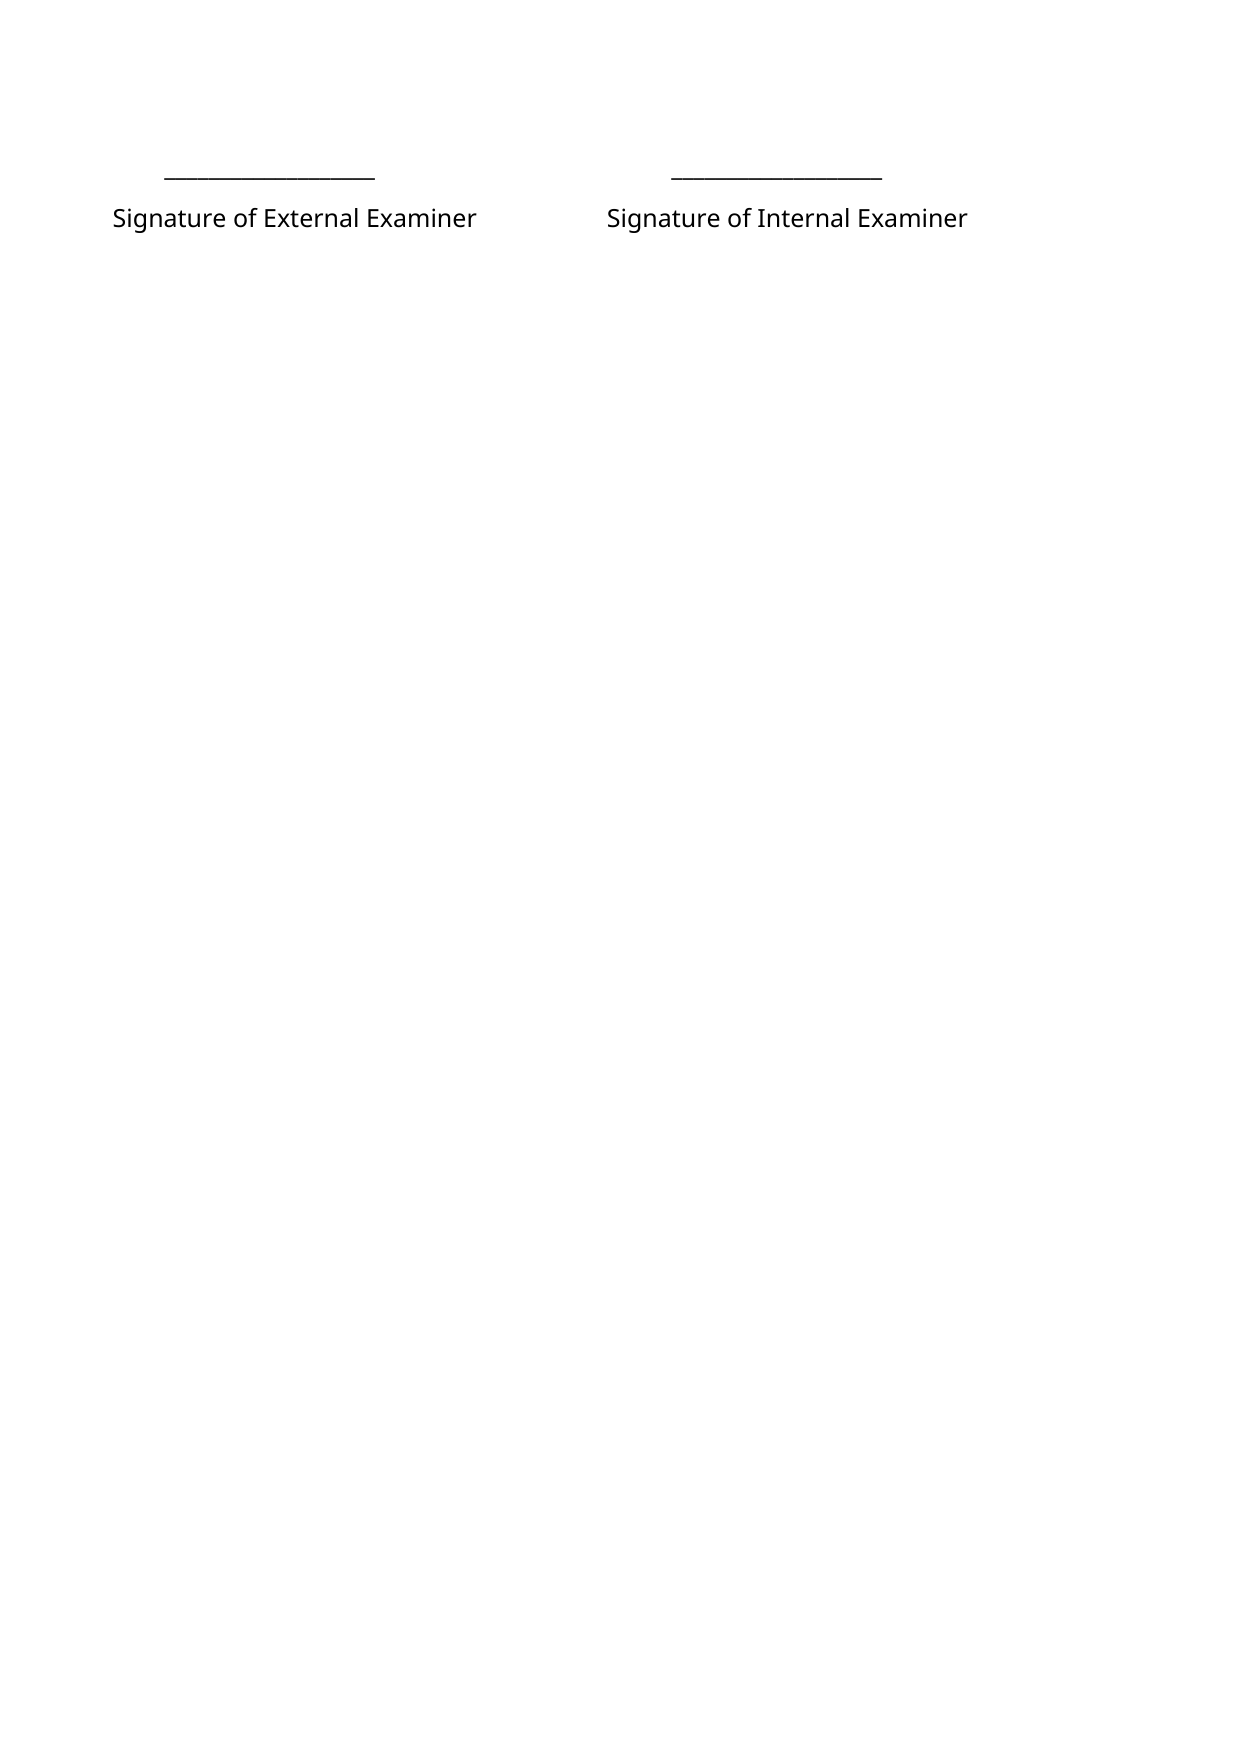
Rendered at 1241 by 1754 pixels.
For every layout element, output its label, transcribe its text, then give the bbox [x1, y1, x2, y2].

text Signature of External Examiner Signature of Internal Examiner [112, 201, 1128, 235]
text ___________________ ___________________ [112, 150, 1128, 184]
